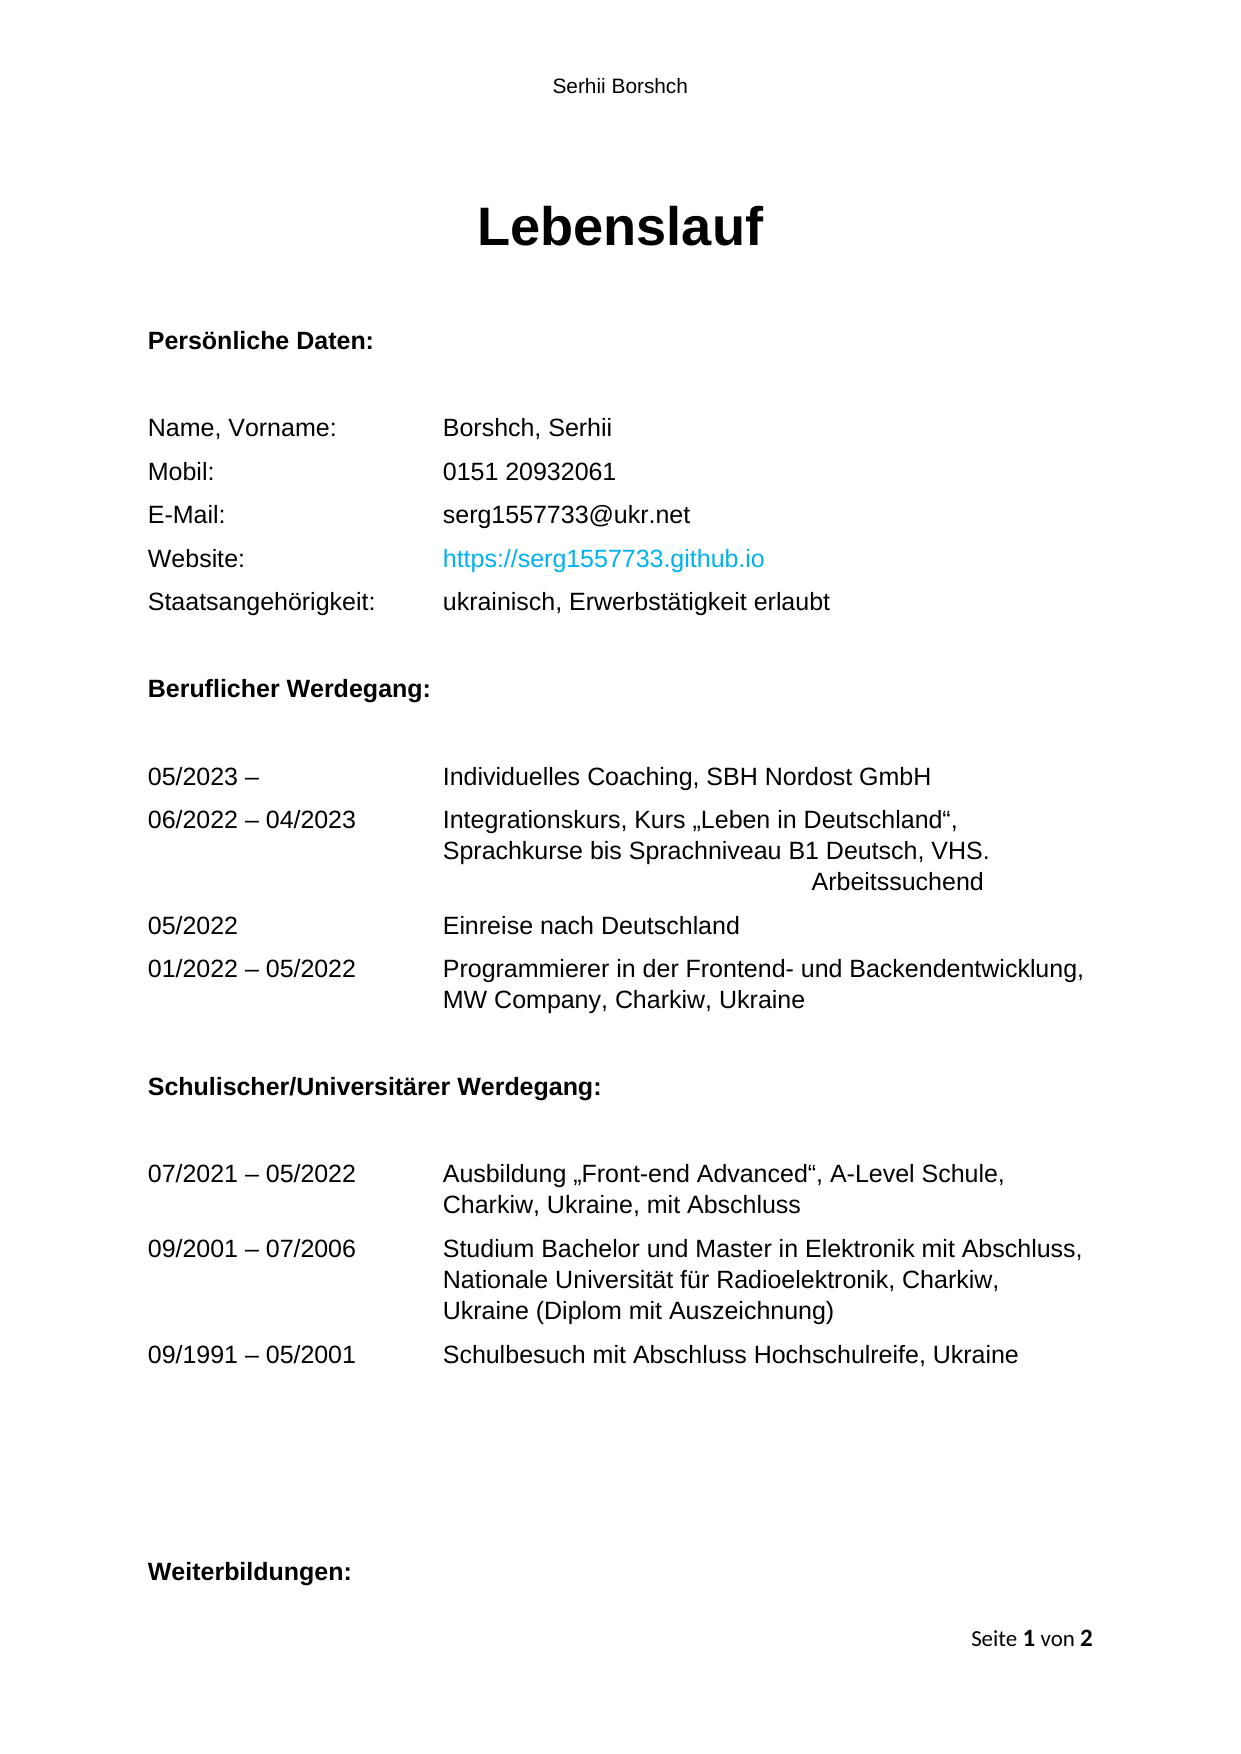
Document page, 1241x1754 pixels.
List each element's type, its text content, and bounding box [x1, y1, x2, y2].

text Persönliche Daten: [148, 326, 1093, 355]
text 01/2022 – 05/2022 Programmierer in der Frontend- und Backendentwicklung, MW Company, Charkiw, Ukraine [148, 954, 1093, 1014]
text 05/2023 – Individuelles Coaching, SBH Nordost GmbH [148, 761, 1093, 790]
text Beruflicher Werdegang: [148, 674, 1093, 703]
text Staatsangehörigkeit: ukrainisch, Erwerbstätigkeit erlaubt [148, 587, 1093, 616]
text Name, Vorname: Borshch, Serhii [148, 413, 1093, 442]
text 09/1991 – 05/2001 Schulbesuch mit Abschluss Hochschulreife, Ukraine [148, 1339, 1093, 1368]
text Schulischer/Universitärer Werdegang: [148, 1072, 1093, 1101]
text E-Mail: serg1557733@ukr.net [148, 500, 1093, 529]
text 06/2022 – 04/2023 Integrationskurs, Kurs „Leben in Deutschland“, Sprachkurse bis Sprachniveau B1 Deutsch, VHS. Arbeitssuchend [148, 805, 1093, 896]
text 05/2022 Einreise nach Deutschland [148, 911, 1093, 939]
text 07/2021 – 05/2022 Ausbildung „Front-end Advanced“, A-Level Schule, Charkiw, Ukraine, mit Abschluss [148, 1159, 1093, 1219]
text Lebenslauf [148, 194, 1093, 257]
text 09/2001 – 07/2006 Studium Bachelor und Master in Elektronik mit Abschluss, Nationale Universität für Radioelektronik, Charkiw, Ukraine (Diplom mit Auszeichnung) [148, 1234, 1093, 1325]
text Weiterbildungen: [148, 1557, 1093, 1586]
text Website: https://serg1557733.github.io [148, 544, 1093, 572]
text Mobil: 0151 20932061 [148, 457, 1093, 485]
